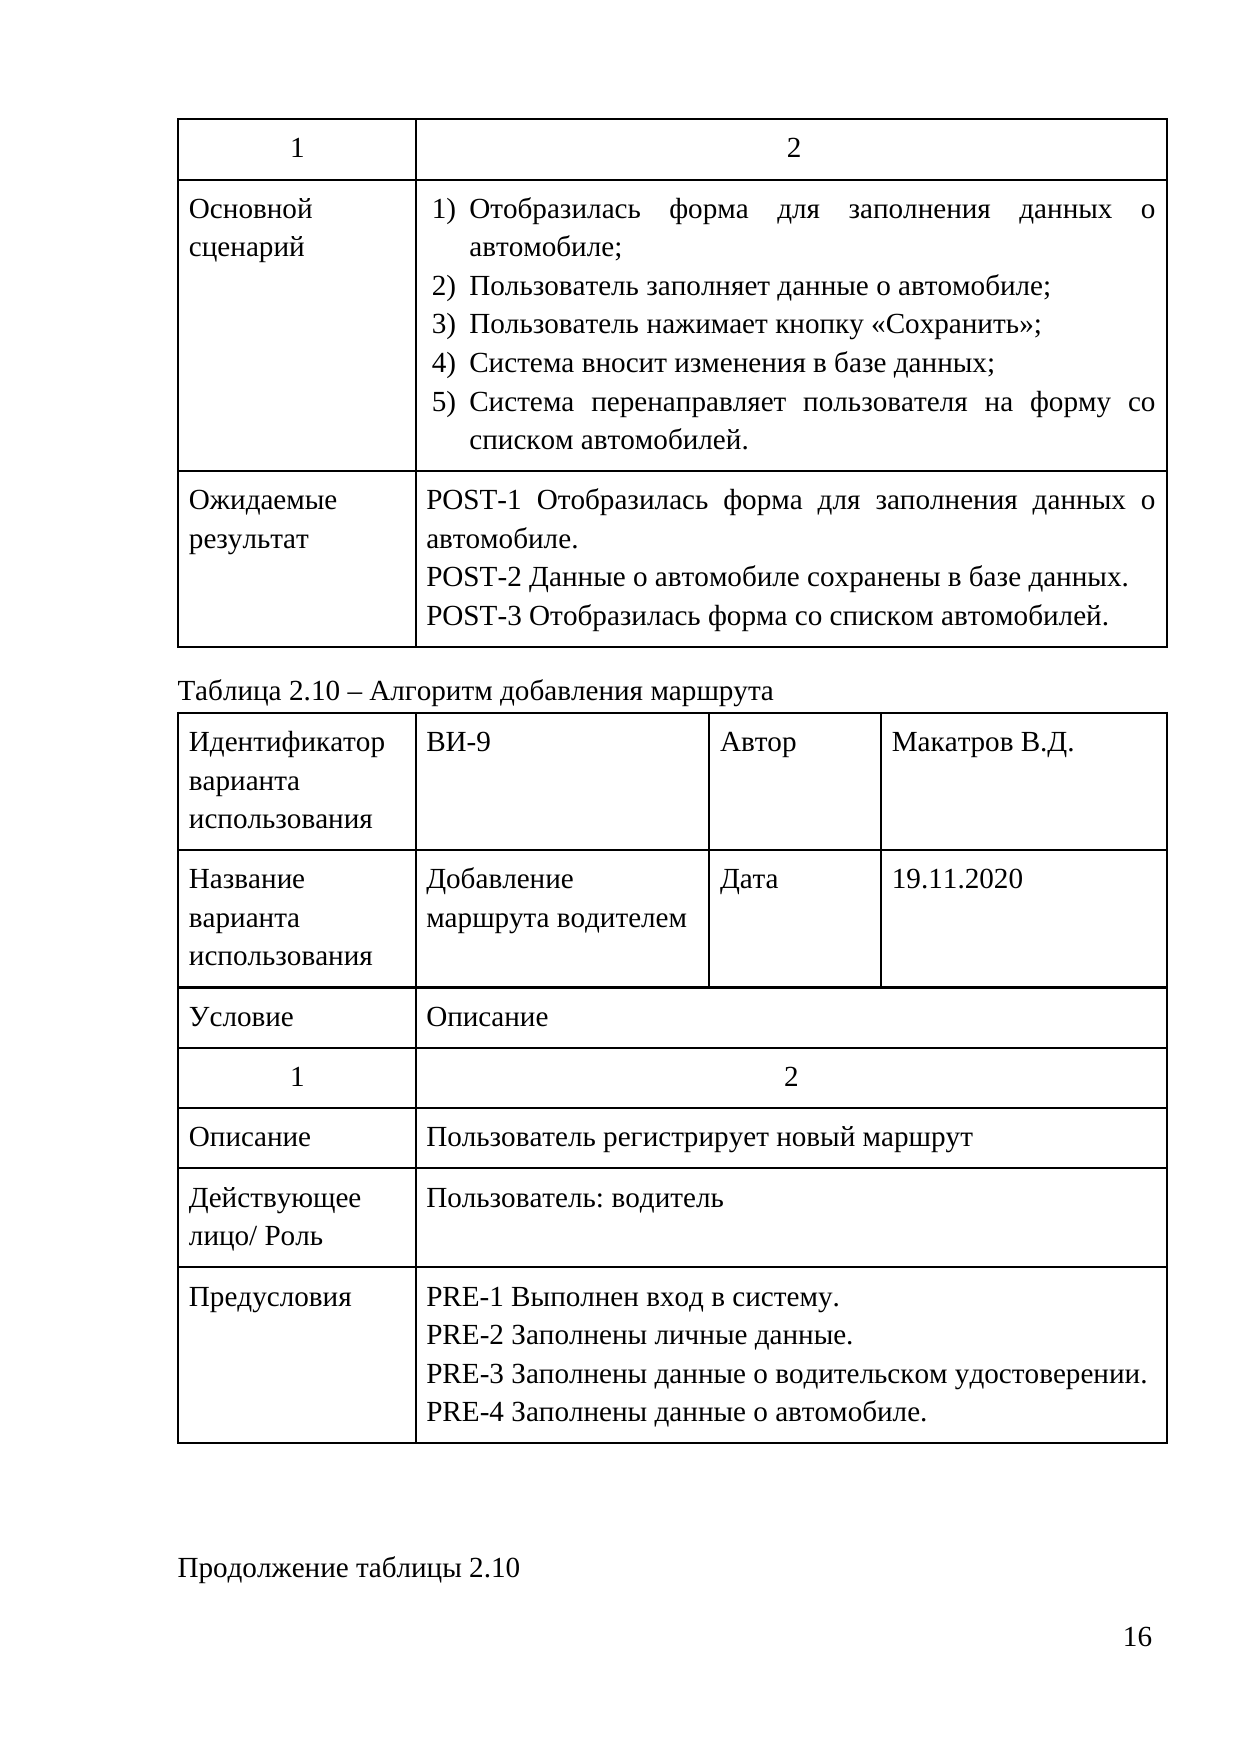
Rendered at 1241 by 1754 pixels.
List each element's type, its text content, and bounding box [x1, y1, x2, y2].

table_cell Описание [417, 989, 1166, 1047]
table_cell Ожидаемые результат [179, 472, 415, 646]
table_header ВИ-9 [417, 714, 708, 849]
table_cell Отобразилась форма для заполнения данных о автомобиле; Пользователь заполняет данные о автомобиле; Пользователь нажимает кнопку «Сохранить»; Система вносит изменения в базе данных; Система перенаправляет пользователя на форму со списком автомобилей. [417, 181, 1166, 470]
table_cell Описание [179, 1109, 415, 1167]
table_cell Дата [710, 851, 880, 986]
table_cell 2 [417, 1049, 1166, 1107]
text Таблица 2.10 – Алгоритм добавления маршрута [177, 673, 1152, 707]
table_cell Условие [179, 989, 415, 1047]
table_header Автор [710, 714, 880, 849]
table_cell POST-1 Отобразилась форма для заполнения данных о автомобиле. POST-2 Данные о автомобиле сохранены в базе данных. POST-3 Отобразилась форма со списком автомобилей. [417, 472, 1166, 646]
table_cell Основной сценарий [179, 181, 415, 470]
table_cell Название варианта использования [179, 851, 415, 986]
table_cell Пользователь: водитель [417, 1169, 1166, 1266]
text Продолжение таблицы 2.10 [177, 1550, 1152, 1584]
table_cell Пользователь регистрирует новый маршрут [417, 1109, 1166, 1167]
table_cell 1 [179, 1049, 415, 1107]
table_header 1 [179, 120, 415, 178]
table_cell Предусловия [179, 1268, 415, 1442]
table_header 2 [417, 120, 1166, 178]
table_cell Добавление маршрута водителем [417, 851, 708, 986]
table_cell 19.11.2020 [882, 851, 1166, 986]
table_cell PRE-1 Выполнен вход в систему. PRE-2 Заполнены личные данные. PRE-3 Заполнены данные о водительском удостоверении. PRE-4 Заполнены данные о автомобиле. [417, 1268, 1166, 1442]
table_header Макатров В.Д. [882, 714, 1166, 849]
table_cell Действующее лицо/ Роль [179, 1169, 415, 1266]
table_header Идентификатор варианта использования [179, 714, 415, 849]
